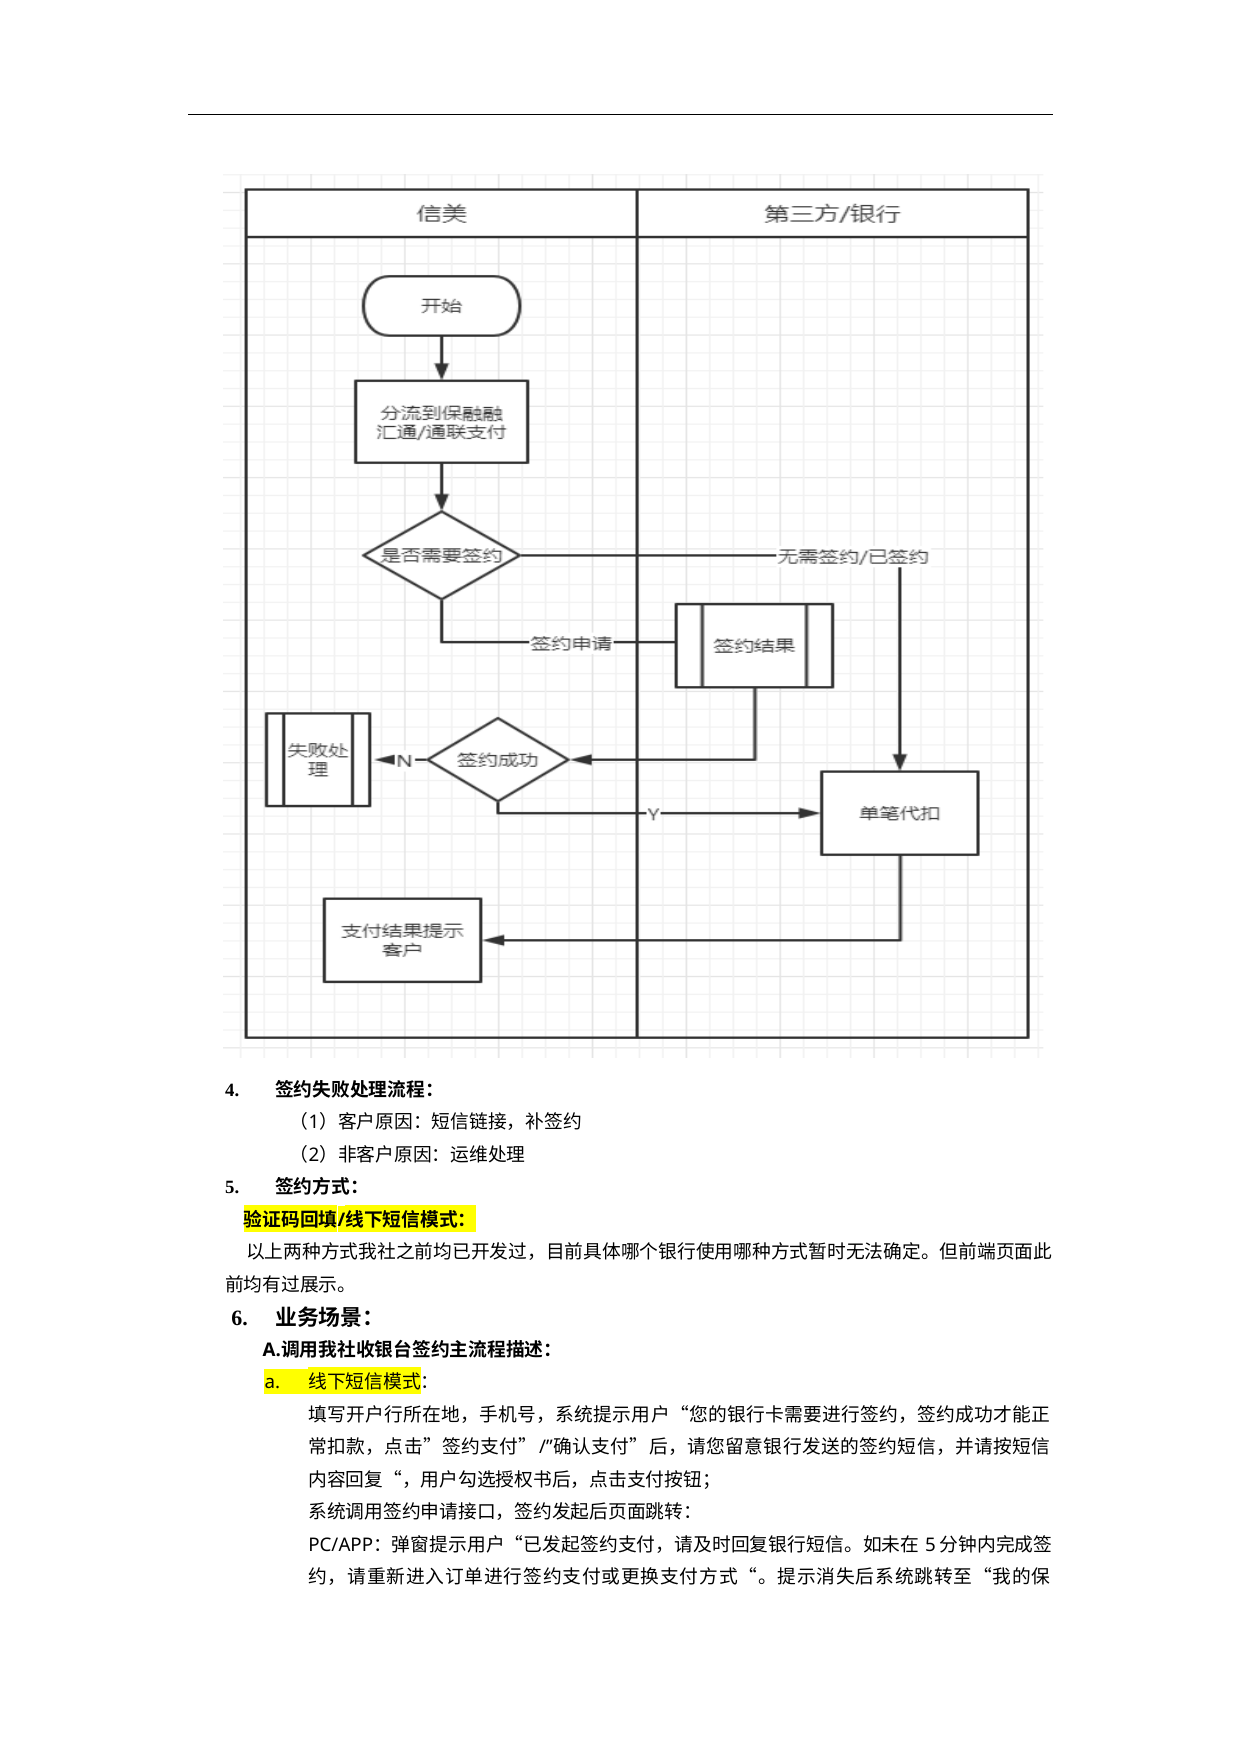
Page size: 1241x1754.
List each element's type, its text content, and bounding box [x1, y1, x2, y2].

text （1）客户原因：短信链接，补签约 [269, 1104, 1053, 1137]
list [308, 1527, 1053, 1592]
list 业务场景： [187, 1299, 1053, 1332]
text A.调用我社收银台签约主流程描述： [262, 1332, 1053, 1364]
list 线下短信模式： [264, 1364, 1053, 1397]
list 填写开户行所在地，手机号，系统提示用户“您的银行卡需要进行签约，签约成功才能正常扣款，点击”签约支付”/”确认支付”后，请您留意银行发送的签约短信，并请按短信内容回复“，用户勾选授权书后，点击支付按钮； [308, 1397, 1053, 1494]
text 以上两种方式我社之前均已开发过，目前具体哪个银行使用哪种方式暂时无法确定。但前端页面此前均有过展示。 [225, 1234, 1053, 1299]
text （2）非客户原因：运维处理 [269, 1137, 1053, 1169]
text 验证码回填/线下短信模式： [225, 1202, 1053, 1234]
picture [223, 174, 1044, 1058]
list 系统调用签约申请接口，签约发起后页面跳转： [308, 1494, 1053, 1527]
list 签约方式： [187, 1169, 1053, 1202]
